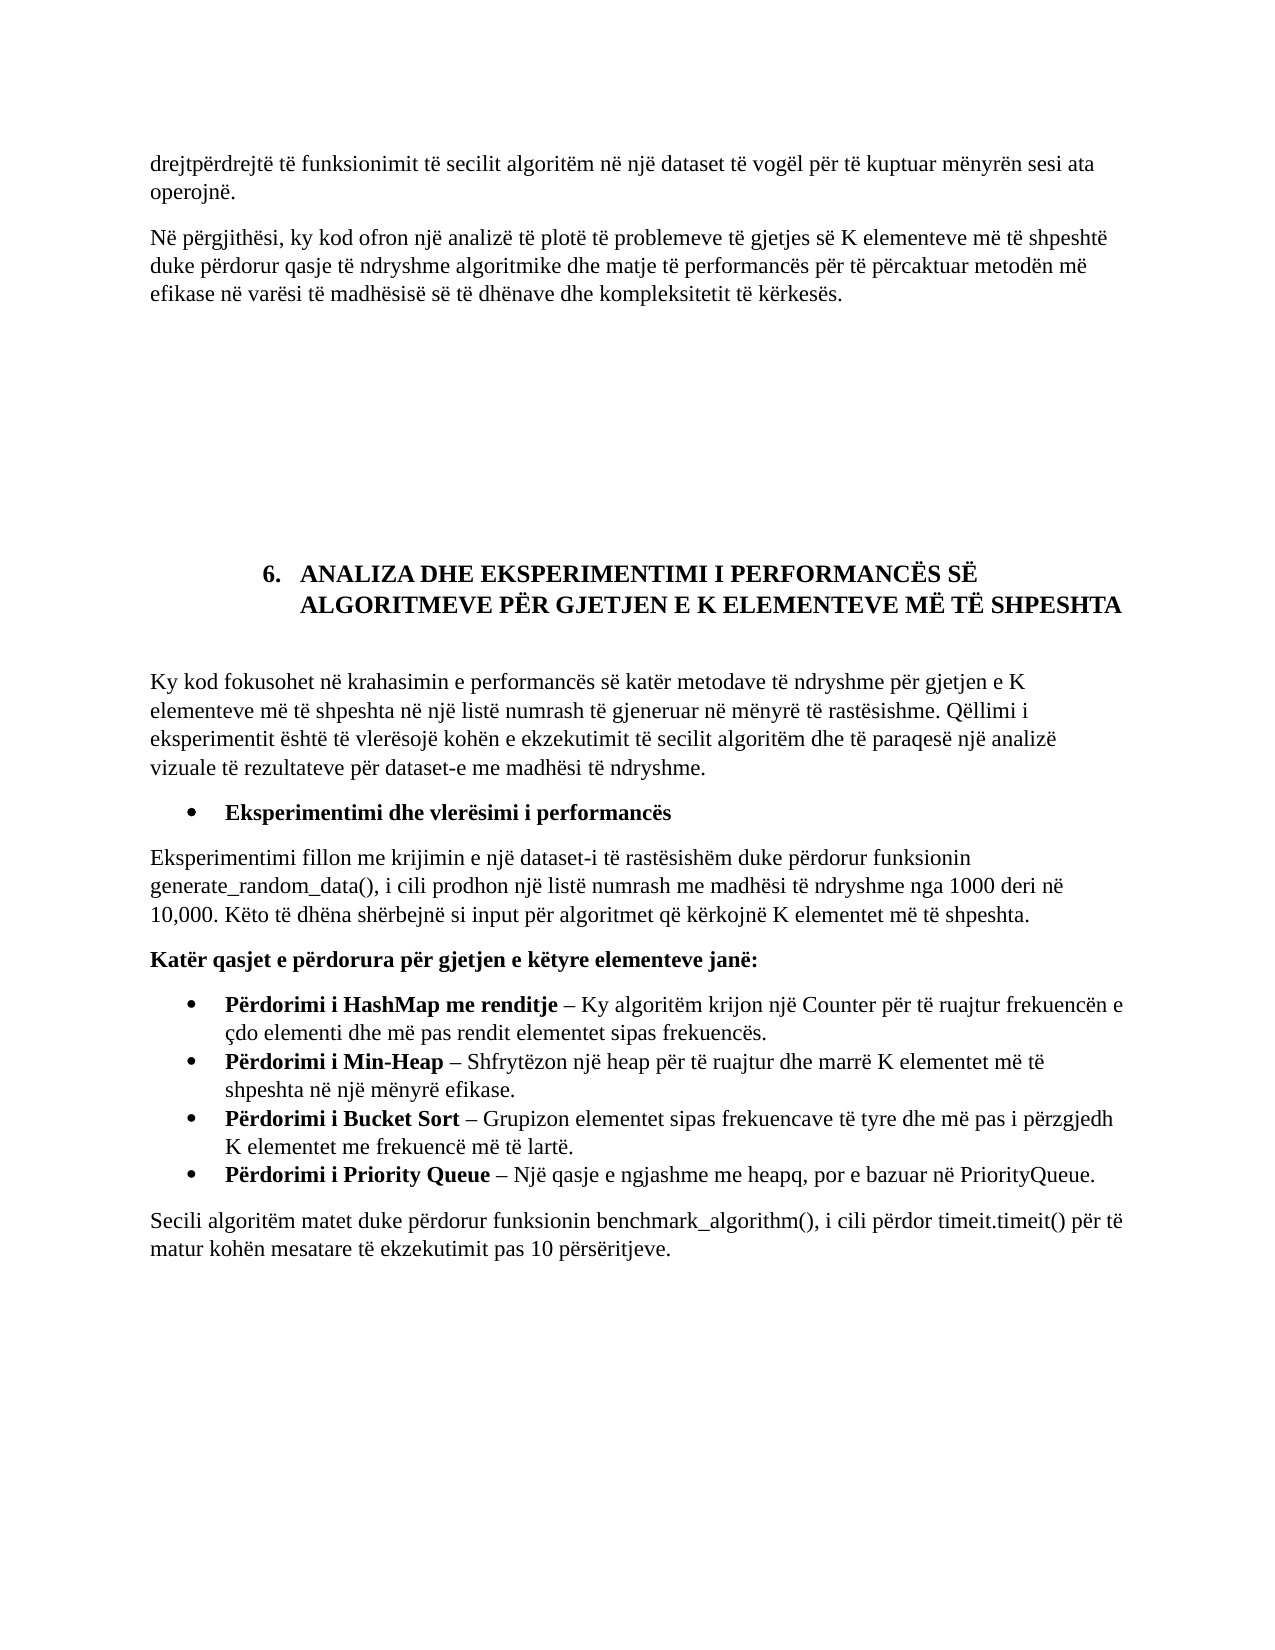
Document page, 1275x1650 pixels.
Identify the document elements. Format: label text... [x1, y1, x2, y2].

text Katër qasjet e përdorura për gjetjen e këtyre elementeve janë: [150, 946, 1125, 972]
list Përdorimi i HashMap me renditje – Ky algoritëm krijon një Counter për të ruajtur frekuencën e çdo elementi dhe më pas rendit elementet sipas frekuencës. [187, 991, 1125, 1046]
list Eksperimentimi dhe vlerësimi i performancës [187, 799, 1125, 825]
text Në përgjithësi, ky kod ofron një analizë të plotë të problemeve të gjetjes së K elementeve më të shpeshtë duke përdorur qasje të ndryshme algoritmike dhe matje të performancës për të përcaktuar metodën më efikase në varësi të madhësisë së të dhënave dhe kompleksitetit të kërkesës. [150, 223, 1125, 307]
text Eksperimentimi fillon me krijimin e një dataset-i të rastësishëm duke përdorur funksionin generate_random_data(), i cili prodhon një listë numrash me madhësi të ndryshme nga 1000 deri në 10,000. Këto të dhëna shërbejnë si input për algoritmet që kërkojnë K elementet më të shpeshta. [150, 844, 1125, 927]
text Ky kod fokusohet në krahasimin e performancës së katër metodave të ndryshme për gjetjen e K elementeve më të shpeshta në një listë numrash të gjeneruar në mënyrë të rastësishme. Qëllimi i eksperimentit është të vlerësojë kohën e ekzekutimit të secilit algoritëm dhe të paraqesë një analizë vizuale të rezultateve për dataset-e me madhësi të ndryshme. [150, 668, 1125, 780]
subtitle ANALIZA DHE EKSPERIMENTIMI I PERFORMANCËS SË ALGORITMEVE PËR GJETJEN E K ELEMENTEVE MË TË SHPESHTA [262, 559, 1125, 619]
list Përdorimi i Priority Queue – Një qasje e ngjashme me heapq, por e bazuar në PriorityQueue. [187, 1162, 1125, 1188]
list Përdorimi i Bucket Sort – Grupizon elementet sipas frekuencave të tyre dhe më pas i përzgjedh K elementet me frekuencë më të lartë. [187, 1105, 1125, 1159]
list Përdorimi i Min-Heap – Shfrytëzon një heap për të ruajtur dhe marrë K elementet më të shpeshta në një mënyrë efikase. [187, 1048, 1125, 1103]
